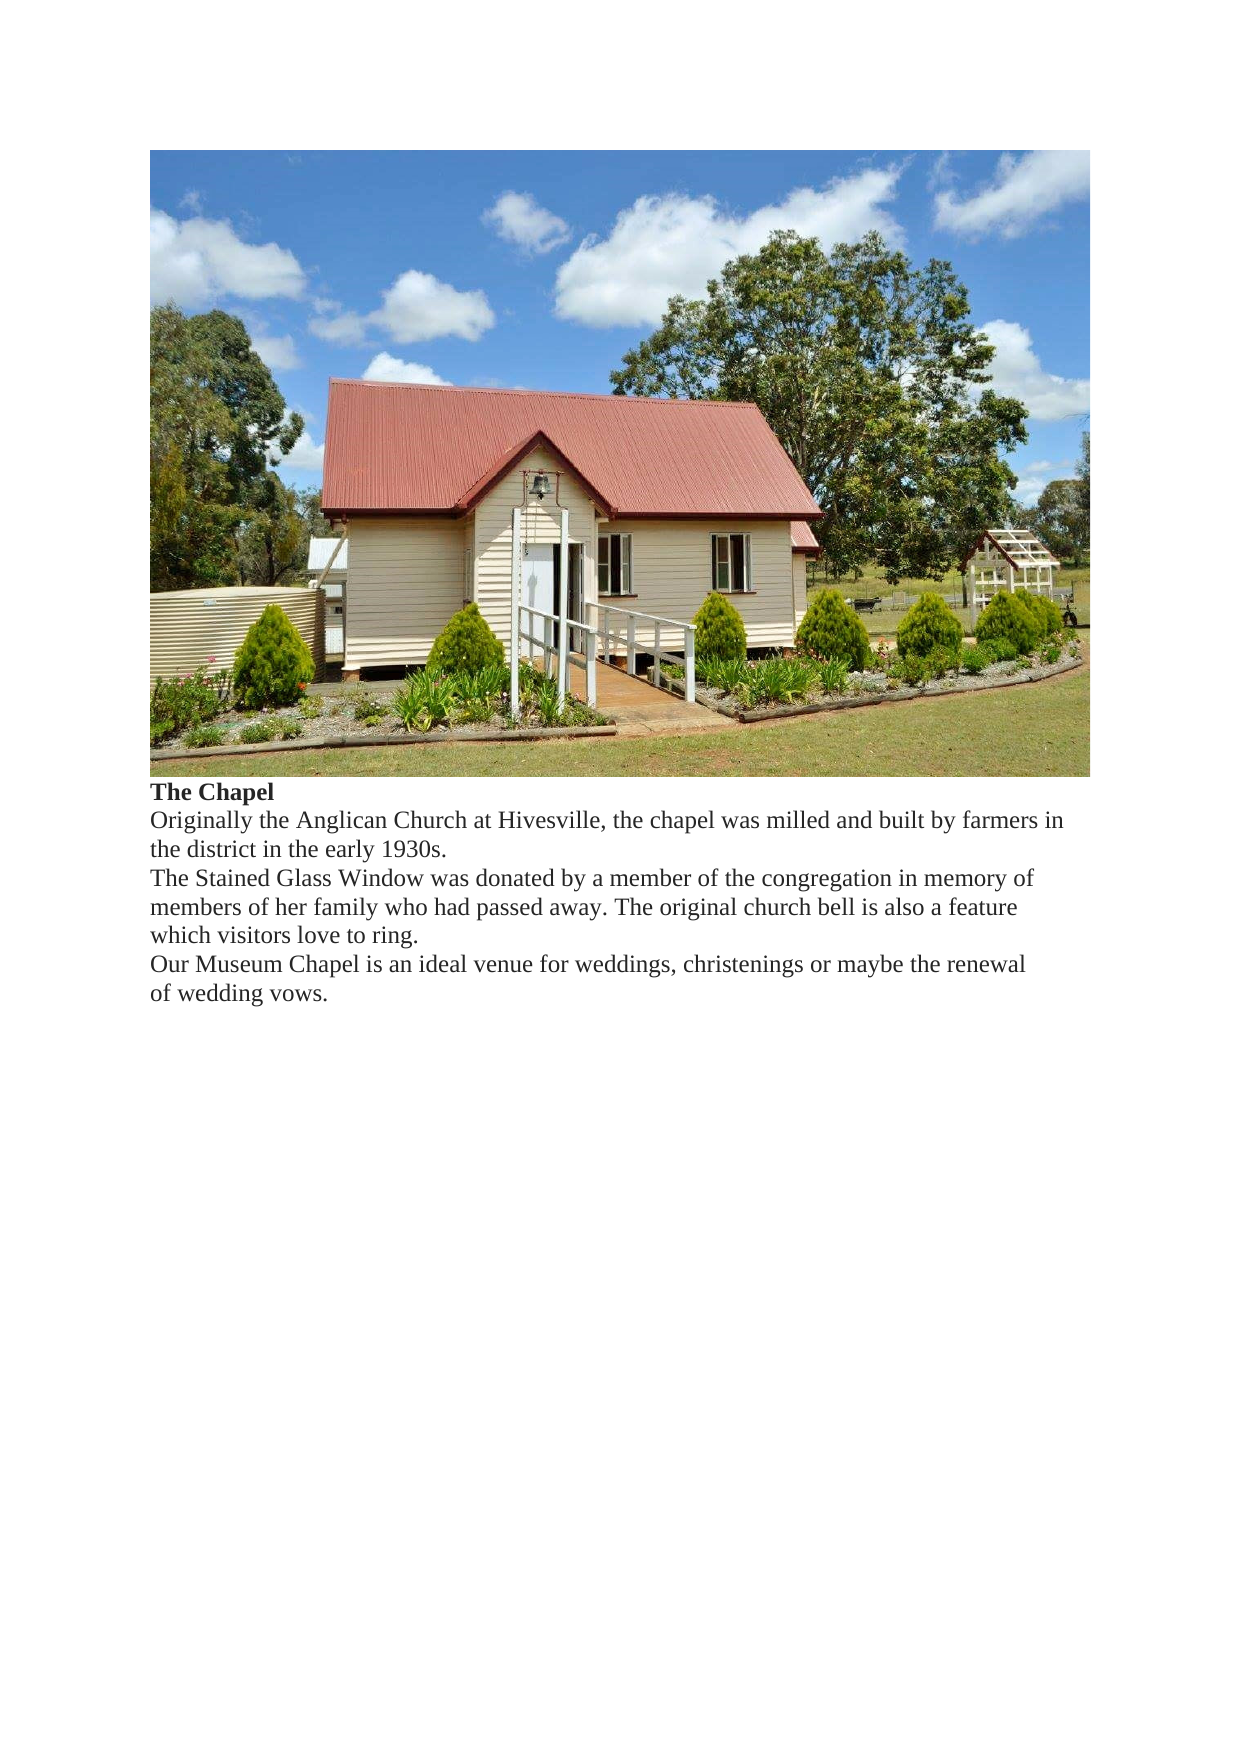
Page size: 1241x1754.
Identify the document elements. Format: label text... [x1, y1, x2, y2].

picture [150, 150, 1091, 777]
text The Chapel Originally the Anglican Church at Hivesville, the chapel was milled and built by farmers in the district in the early 1930s. The Stained Glass Window was donated by a member of the congregation in memory of members of her family who had passed away. The original church bell is also a feature which visitors love to ring. Our Museum Chapel is an ideal venue for weddings, christenings or maybe the renewal of wedding vows. [150, 777, 1090, 1007]
